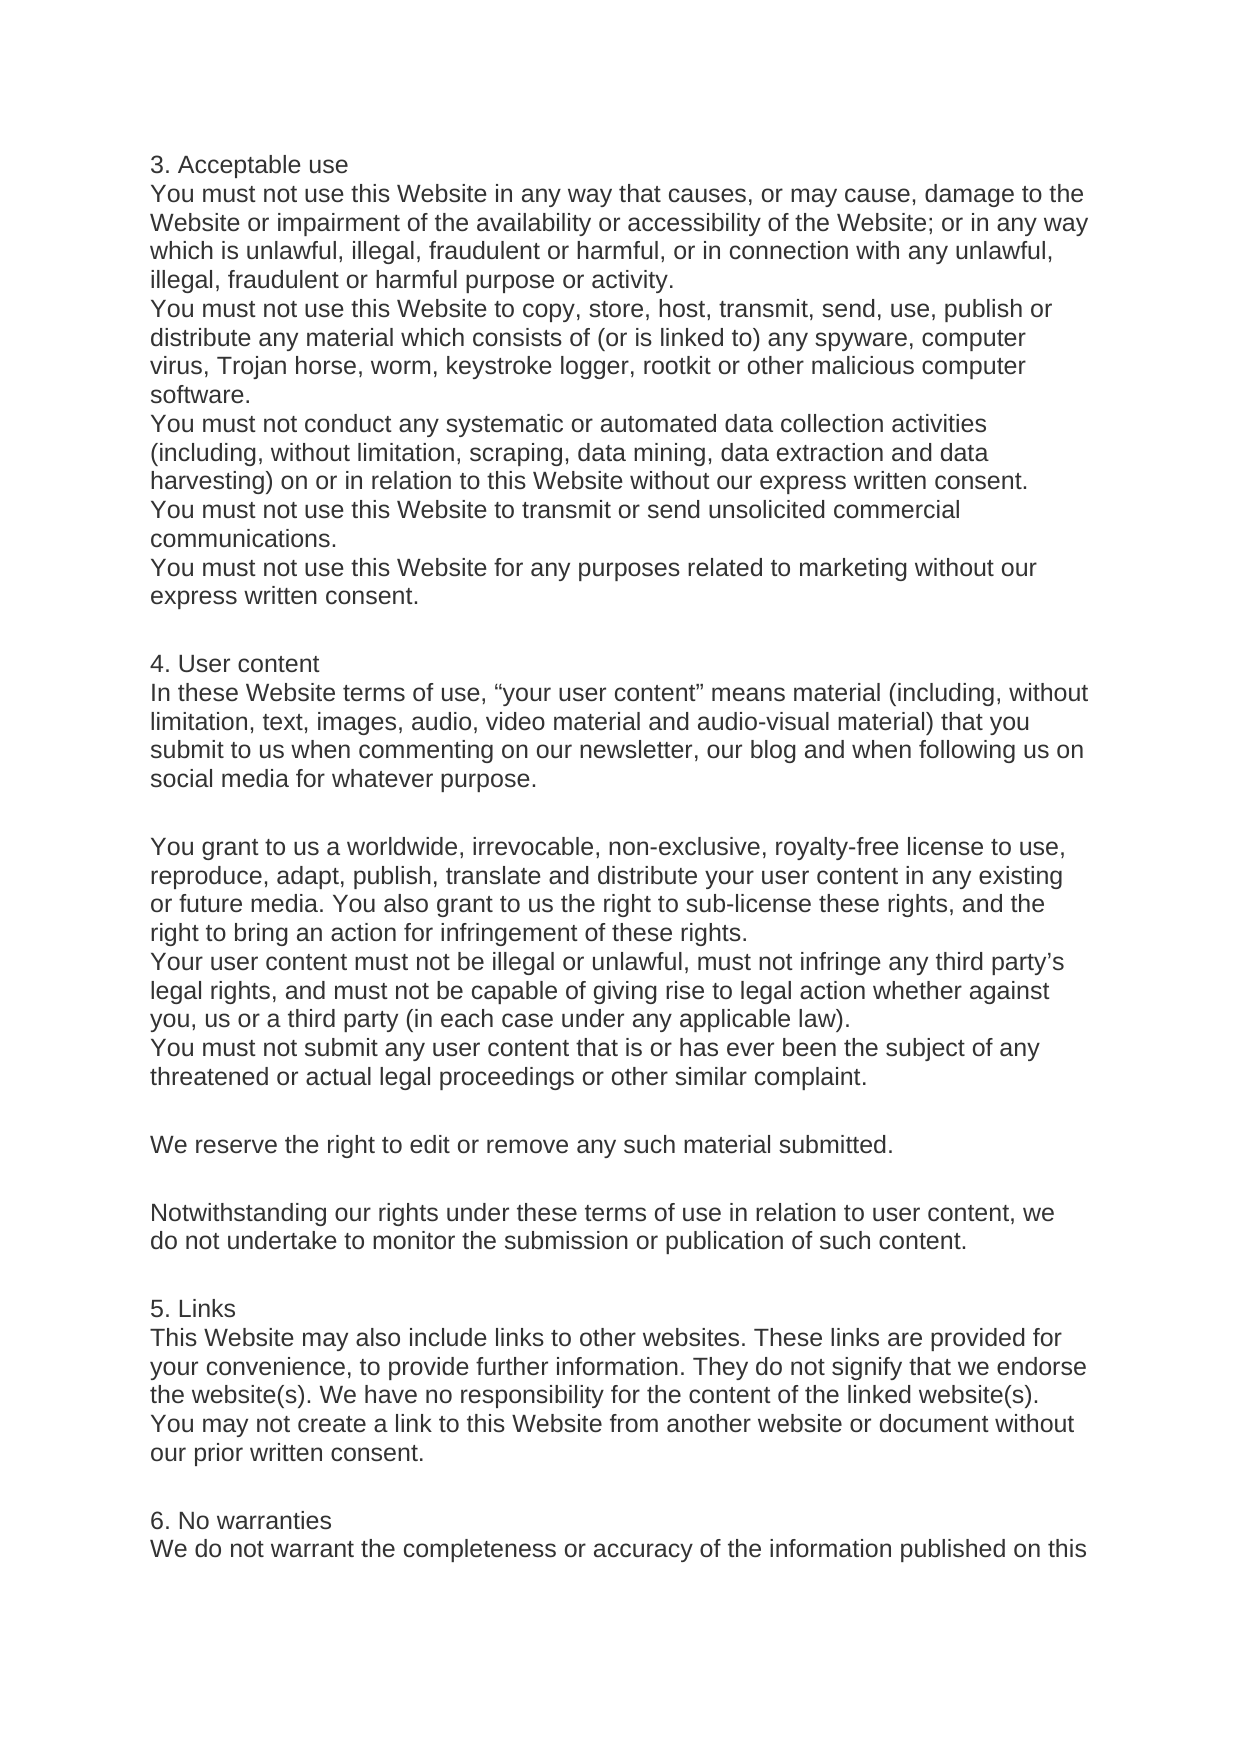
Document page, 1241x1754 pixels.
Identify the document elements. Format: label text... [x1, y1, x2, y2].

text We reserve the right to edit or remove any such material submitted. [150, 1130, 1090, 1158]
text Notwithstanding our rights under these terms of use in relation to user content, we do not undertake to monitor the submission or publication of such content. [150, 1197, 1090, 1255]
text 3. Acceptable use You must not use this Website in any way that causes, or may cause, damage to the Website or impairment of the availability or accessibility of the Website; or in any way which is unlawful, illegal, fraudulent or harmful, or in connection with any unlawful, illegal, fraudulent or harmful purpose or activity. You must not use this Website to copy, store, host, transmit, send, use, publish or distribute any material which consists of (or is linked to) any spyware, computer virus, Trojan horse, worm, keystroke logger, rootkit or other malicious computer software. You must not conduct any systematic or automated data collection activities (including, without limitation, scraping, data mining, data extraction and data harvesting) on or in relation to this Website without our express written consent. You must not use this Website to transmit or send unsolicited commercial communications. You must not use this Website for any purposes related to marketing without our express written consent. [150, 150, 1090, 610]
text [150, 1506, 1090, 1563]
text 5. Links This Website may also include links to other websites. These links are provided for your convenience, to provide further information. They do not signify that we endorse the website(s). We have no responsibility for the content of the linked website(s). You may not create a link to this Website from another website or document without our prior written consent. [150, 1294, 1090, 1467]
text 4. User content In these Website terms of use, “your user content” means material (including, without limitation, text, images, audio, video material and audio-visual material) that you submit to us when commenting on our newsletter, our blog and when following us on social media for whatever purpose. [150, 649, 1090, 793]
text You grant to us a worldwide, irrevocable, non-exclusive, royalty-free license to use, reproduce, adapt, publish, translate and distribute your user content in any existing or future media. You also grant to us the right to sub-license these rights, and the right to bring an action for infringement of these rights. Your user content must not be illegal or unlawful, must not infringe any third party’s legal rights, and must not be capable of giving rise to legal action whether against you, us or a third party (in each case under any applicable law). You must not submit any user content that is or has ever been the subject of any threatened or actual legal proceedings or other similar complaint. [150, 832, 1090, 1091]
